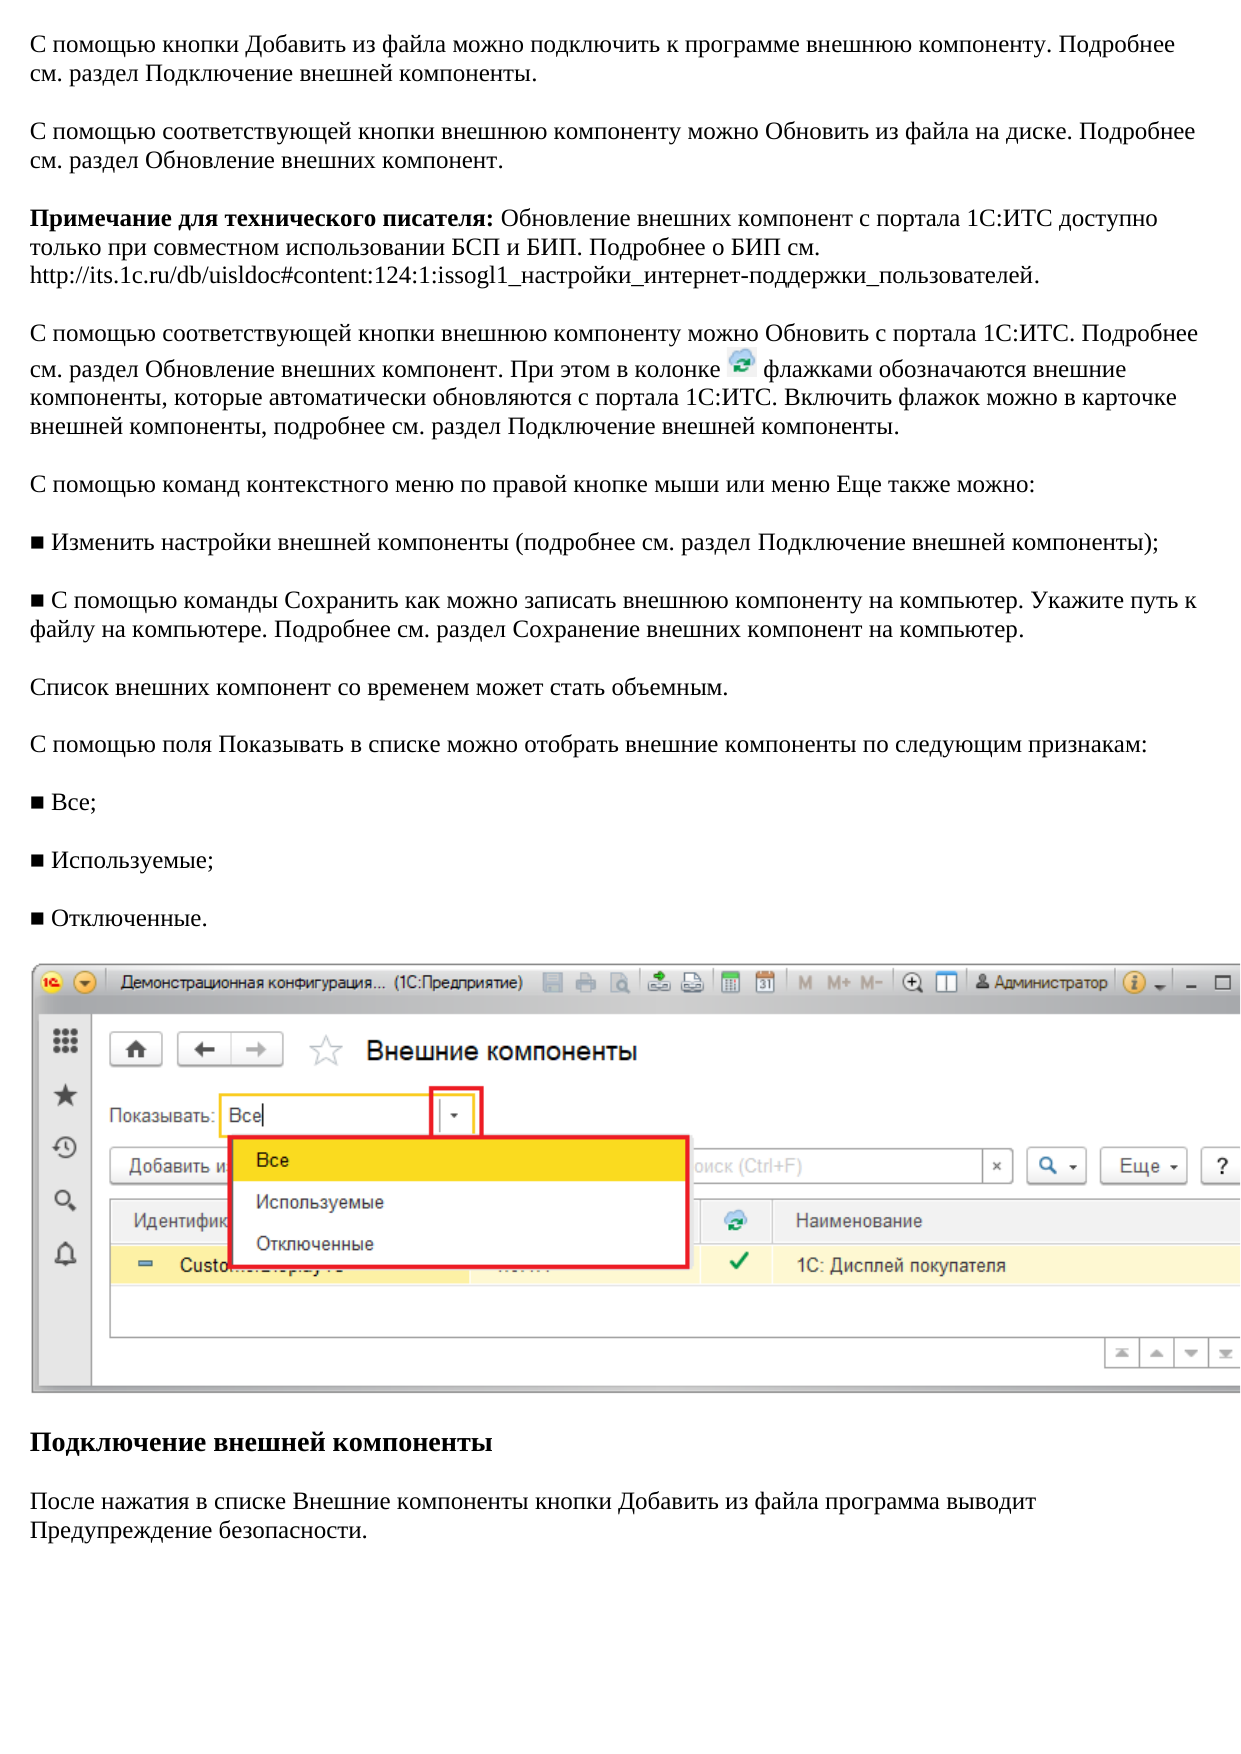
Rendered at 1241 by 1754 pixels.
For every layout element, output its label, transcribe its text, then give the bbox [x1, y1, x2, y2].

text Подключение внешней компоненты [29, 1425, 1211, 1457]
text ■ Изменить настройки внешней компоненты (подробнее см. раздел Подключение внешней компоненты); [29, 527, 1211, 556]
text ■ Отключенные. [29, 903, 1211, 932]
text С помощью кнопки Добавить из файла можно подключить к программе внешнюю компоненту. Подробнее см. раздел Подключение внешней компоненты. [29, 29, 1211, 87]
picture [726, 347, 757, 377]
text ■ Используемые; [29, 845, 1211, 874]
text С помощью команд контекстного меню по правой кнопке мыши или меню Еще также можно: [29, 469, 1211, 498]
text ■ Все; [29, 787, 1211, 816]
text С помощью соответствующей кнопки внешнюю компоненту можно Обновить из файла на диске. Подробнее см. раздел Обновление внешних компонент. [29, 116, 1211, 174]
text С помощью поля Показывать в списке можно отобрать внешние компоненты по следующим признакам: [29, 729, 1211, 758]
text После нажатия в списке Внешние компоненты кнопки Добавить из файла программа выводит Предупреждение безопасности. [29, 1486, 1211, 1544]
text Примечание для технического писателя: Обновление внешних компонент с портала 1С:ИТС доступно только при совместном использовании БСП и БИП. Подробнее о БИП см. http://its.1c.ru/db/uisldoc#content:124:1:issogl1_настройки_интернет-поддержки_пользователей. [29, 203, 1211, 289]
picture [29, 961, 1241, 1396]
text Список внешних компонент со временем может стать объемным. [29, 672, 1211, 700]
text С помощью соответствующей кнопки внешнюю компоненту можно Обновить с портала 1С:ИТС. Подробнее см. раздел Обновление внешних компонент. При этом в колонке флажками обозначаются внешние компоненты, которые автоматически обновляются с портала 1С:ИТС. Включить флажок можно в карточке внешней компоненты, подробнее см. раздел Подключение внешней компоненты. [29, 318, 1211, 440]
text ■ С помощью команды Сохранить как можно записать внешнюю компоненту на компьютер. Укажите путь к файлу на компьютере. Подробнее см. раздел Сохранение внешних компонент на компьютер. [29, 585, 1211, 642]
